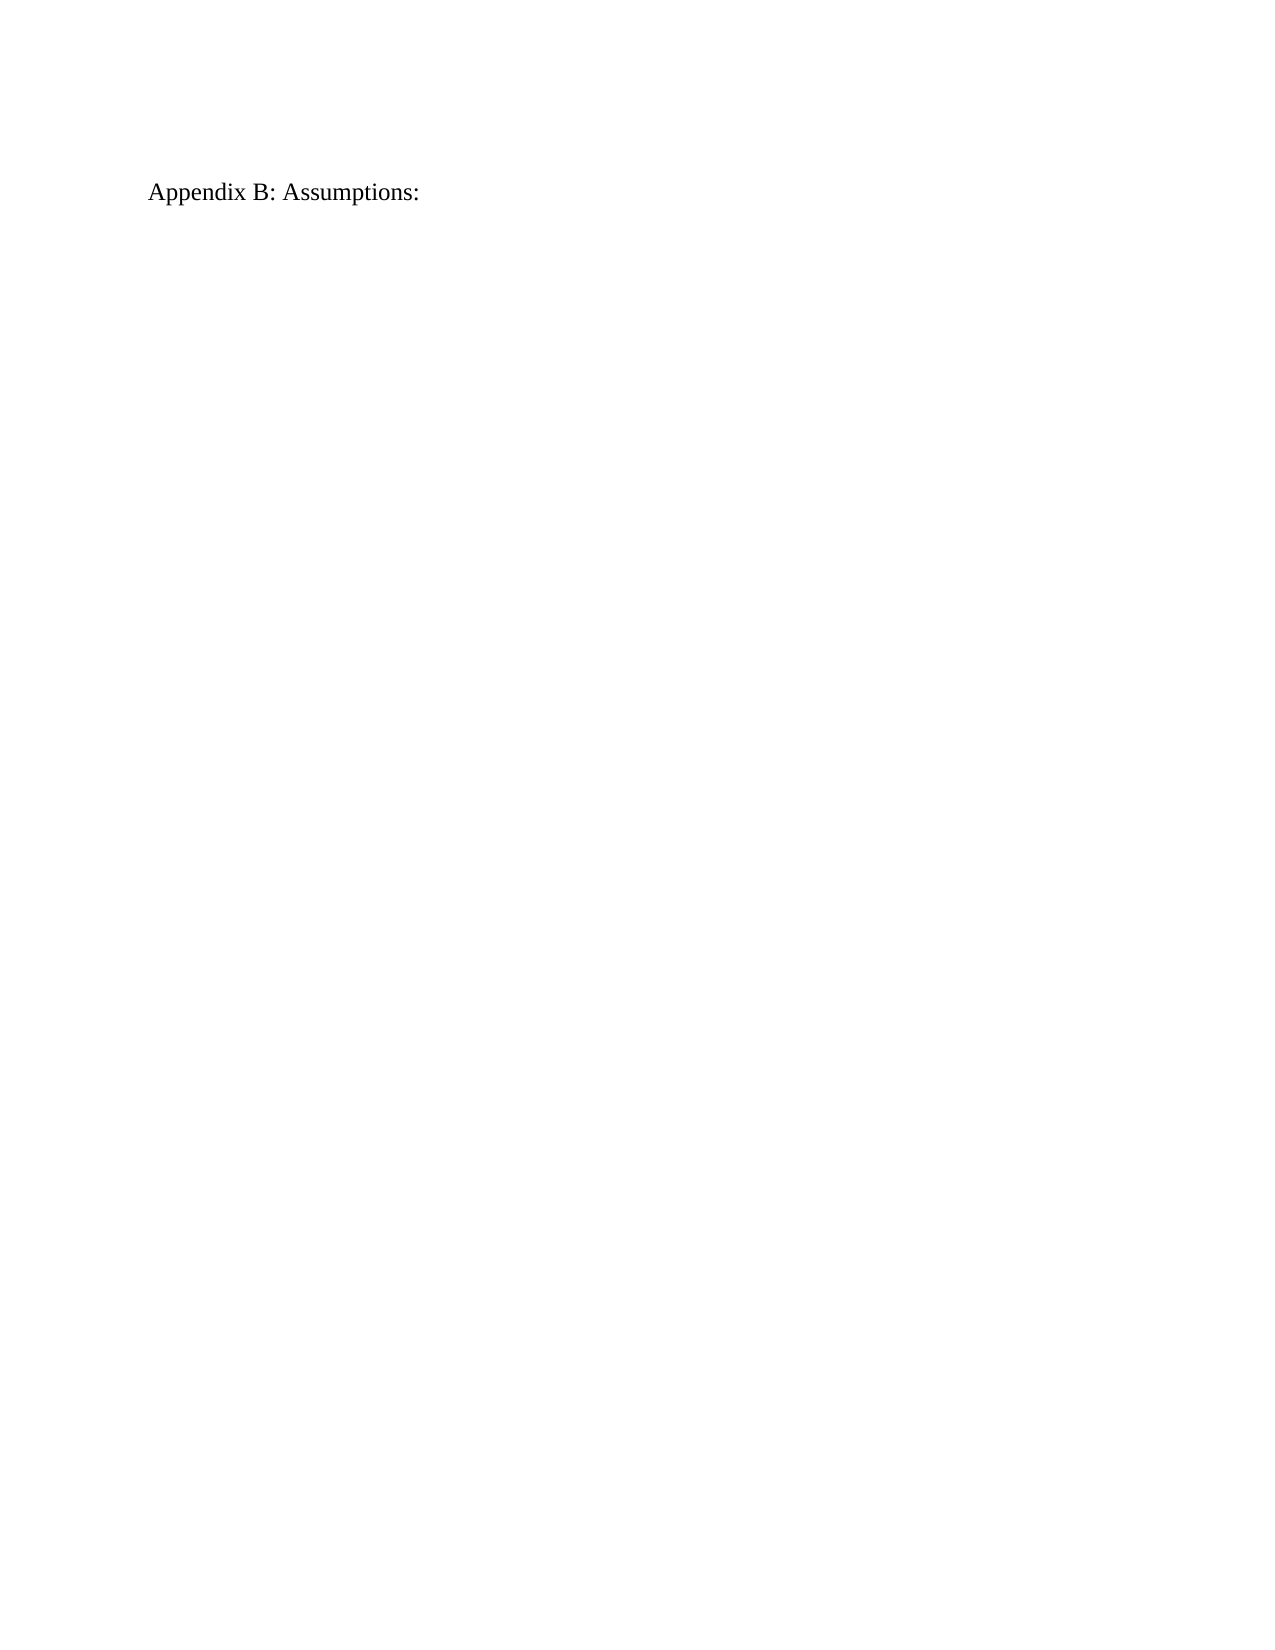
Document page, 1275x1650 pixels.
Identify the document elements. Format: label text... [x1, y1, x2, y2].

text Appendix B: Assumptions: [148, 177, 1122, 206]
